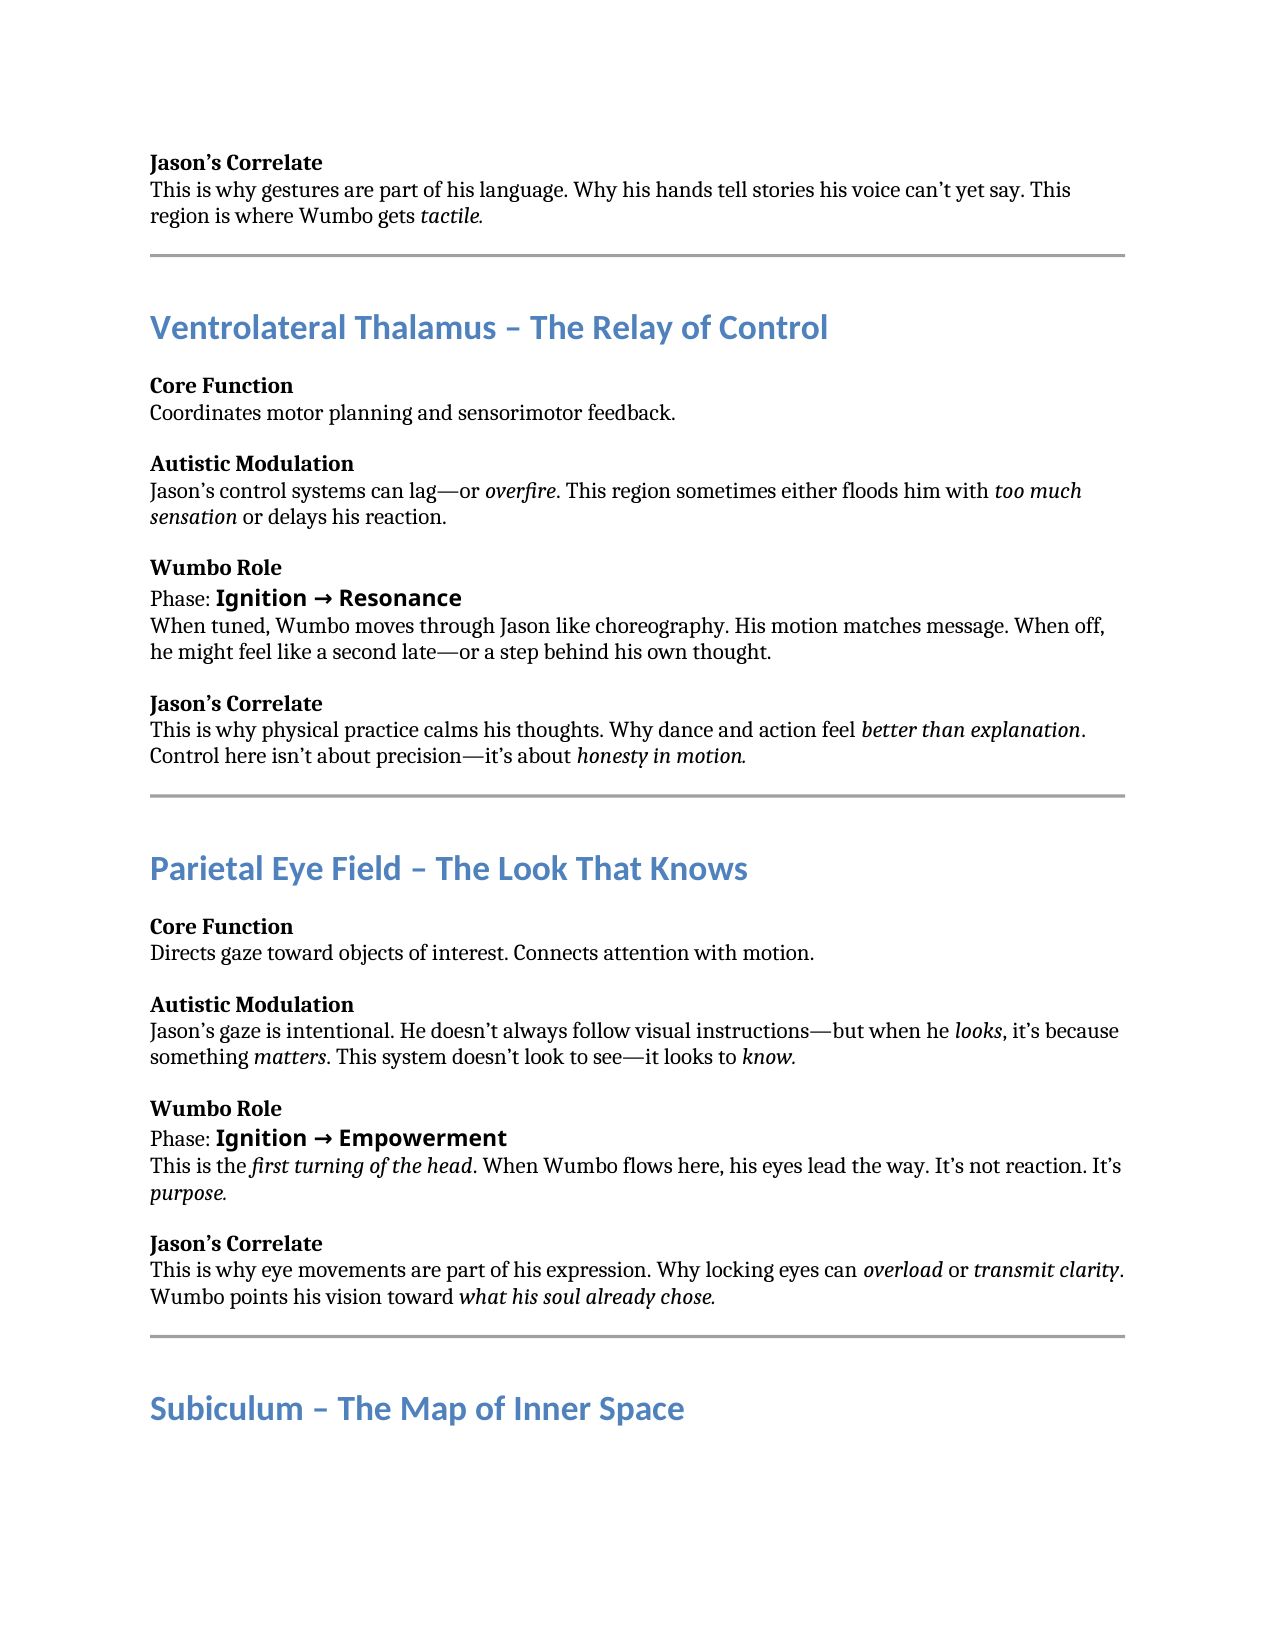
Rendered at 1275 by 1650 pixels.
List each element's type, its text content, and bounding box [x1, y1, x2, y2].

text Wumbo Role Phase: Ignition → Resonance When tuned, Wumbo moves through Jason like choreography. His motion matches message. When off, he might feel like a second late—or a step behind his own thought. [150, 555, 1125, 665]
text Core Function Directs gaze toward objects of interest. Connects attention with motion. [150, 914, 1125, 966]
text Wumbo Role Phase: Ignition → Empowerment This is the first turning of the head. When Wumbo flows here, his eyes lead the way. It’s not reaction. It’s purpose. [150, 1096, 1125, 1206]
subtitle Subiculum – The Map of Inner Space [150, 1386, 1125, 1429]
subtitle Parietal Eye Field – The Look That Knows [150, 846, 1125, 889]
text Jason’s Correlate This is why physical practice calms his thoughts. Why dance and action feel better than explanation. Control here isn’t about precision—it’s about honesty in motion. [150, 690, 1125, 769]
text Autistic Modulation Jason’s control systems can lag—or overfire. This region sometimes either floods him with too much sensation or delays his reaction. [150, 451, 1125, 530]
subtitle Ventrolateral Thalamus – The Relay of Control [150, 305, 1125, 348]
text Jason’s Correlate This is why gestures are part of his language. Why his hands tell stories his voice can’t yet say. This region is where Wumbo gets tactile. [150, 150, 1125, 229]
text Jason’s Correlate This is why eye movements are part of his expression. Why locking eyes can overload or transmit clarity. Wumbo points his vision toward what his soul already chose. [150, 1231, 1125, 1310]
text Autistic Modulation Jason’s gaze is intentional. He doesn’t always follow visual instructions—but when he looks, it’s because something matters. This system doesn’t look to see—it looks to know. [150, 991, 1125, 1071]
text Core Function Coordinates motor planning and sensorimotor feedback. [150, 373, 1125, 426]
